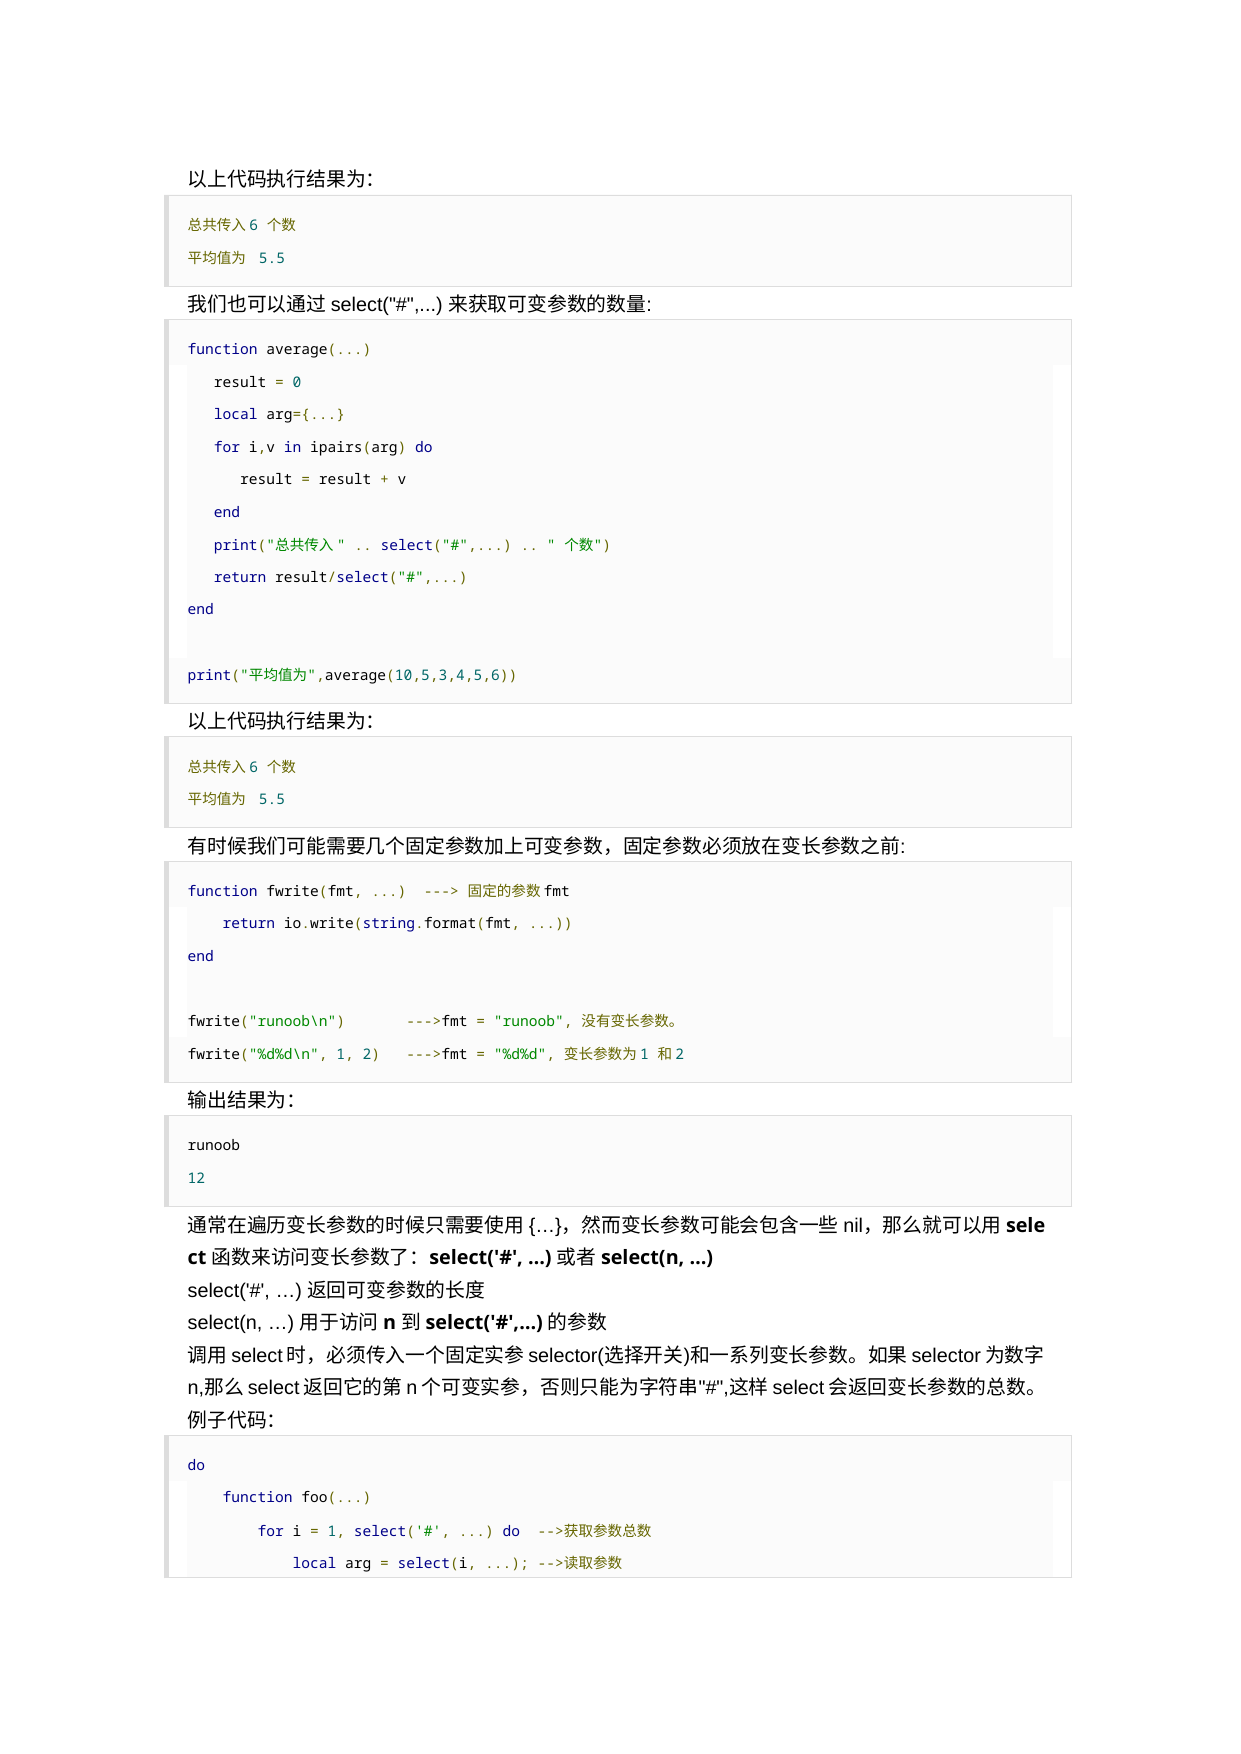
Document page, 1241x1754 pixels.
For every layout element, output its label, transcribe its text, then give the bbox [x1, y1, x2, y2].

text 以上代码执行结果为： [187, 704, 1053, 736]
text 总共传入 6 个数 [169, 196, 1071, 227]
text result = result + v [187, 463, 1053, 495]
text do [169, 1436, 1071, 1481]
text return result/select("#",...) [187, 560, 1053, 593]
text function fwrite(fmt, ...) ---> 固定的参数fmt [169, 862, 1071, 907]
text end [187, 593, 1053, 625]
text 输出结果为： [187, 1083, 1053, 1115]
text end [187, 939, 1053, 972]
text function average(...) [169, 320, 1071, 365]
text end [187, 495, 1053, 528]
text fwrite("runoob\n") --->fmt = "runoob", 没有变长参数。 [187, 1004, 1053, 1023]
text print("平均值为",average(10,5,3,4,5,6)) [169, 644, 1071, 703]
text print("总共传入 " .. select("#",...) .. " 个数") [187, 528, 1053, 560]
text fwrite("%d%d\n", 1, 2) --->fmt = "%d%d", 变长参数为 1 和 2 [169, 1023, 1071, 1082]
text 我们也可以通过 select("#",...) 来获取可变参数的数量: [187, 287, 1053, 319]
text select(n, …) 用于访问 n 到 select('#',…) 的参数 [187, 1305, 1053, 1337]
text return io.write(string.format(fmt, ...)) [187, 907, 1053, 939]
text 12 [169, 1148, 1071, 1206]
text 总共传入 6 个数 [169, 737, 1071, 769]
text 有时候我们可能需要几个固定参数加上可变参数，固定参数必须放在变长参数之前: [187, 828, 1053, 861]
text result = 0 [187, 365, 1053, 398]
text for i,v in ipairs(arg) do [187, 430, 1053, 463]
text runoob [169, 1116, 1071, 1148]
text 以上代码执行结果为： [187, 162, 1053, 194]
text 平均值为 5.5 [169, 769, 1071, 827]
text 平均值为 5.5 [169, 227, 1071, 286]
text local arg = select(i, ...); -->读取参数 [187, 1546, 1053, 1577]
text for i = 1, select('#', ...) do -->获取参数总数 [187, 1513, 1053, 1546]
text local arg={...} [187, 398, 1053, 430]
text function foo(...) [187, 1481, 1053, 1513]
text select('#', …) 返回可变参数的长度 [187, 1272, 1053, 1305]
text 调用select时，必须传入一个固定实参selector(选择开关)和一系列变长参数。如果selector为数字n,那么select返回它的第n个可变实参，否则只能为字符串"#",这样select会返回变长参数的总数。例子代码： [187, 1337, 1053, 1435]
text 通常在遍历变长参数的时候只需要使用 {…}，然而变长参数可能会包含一些 nil，那么就可以用 select 函数来访问变长参数了：select('#', …) 或者 select(n, …) [187, 1207, 1053, 1272]
